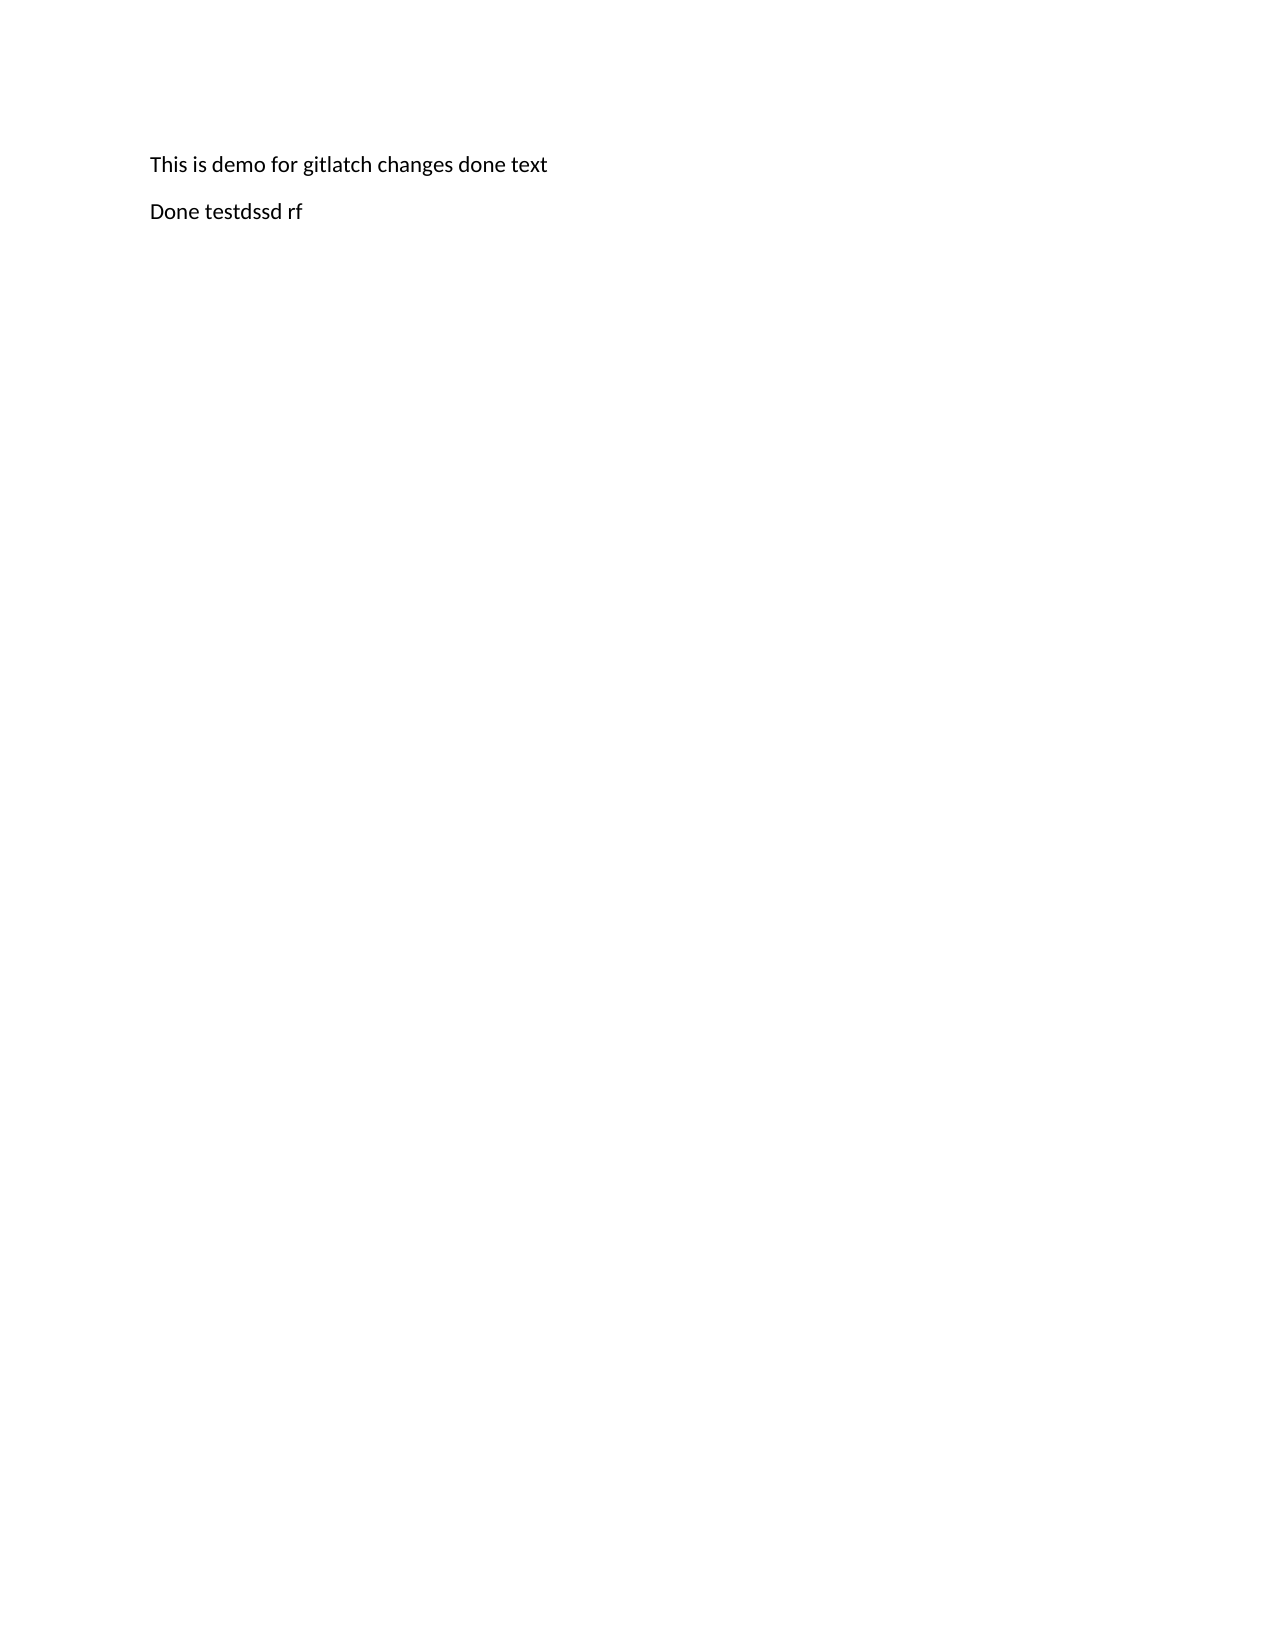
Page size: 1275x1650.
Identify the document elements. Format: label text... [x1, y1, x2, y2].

text This is demo for gitlatch changes done text [150, 150, 1125, 178]
text Done testdssd rf [150, 197, 1125, 225]
